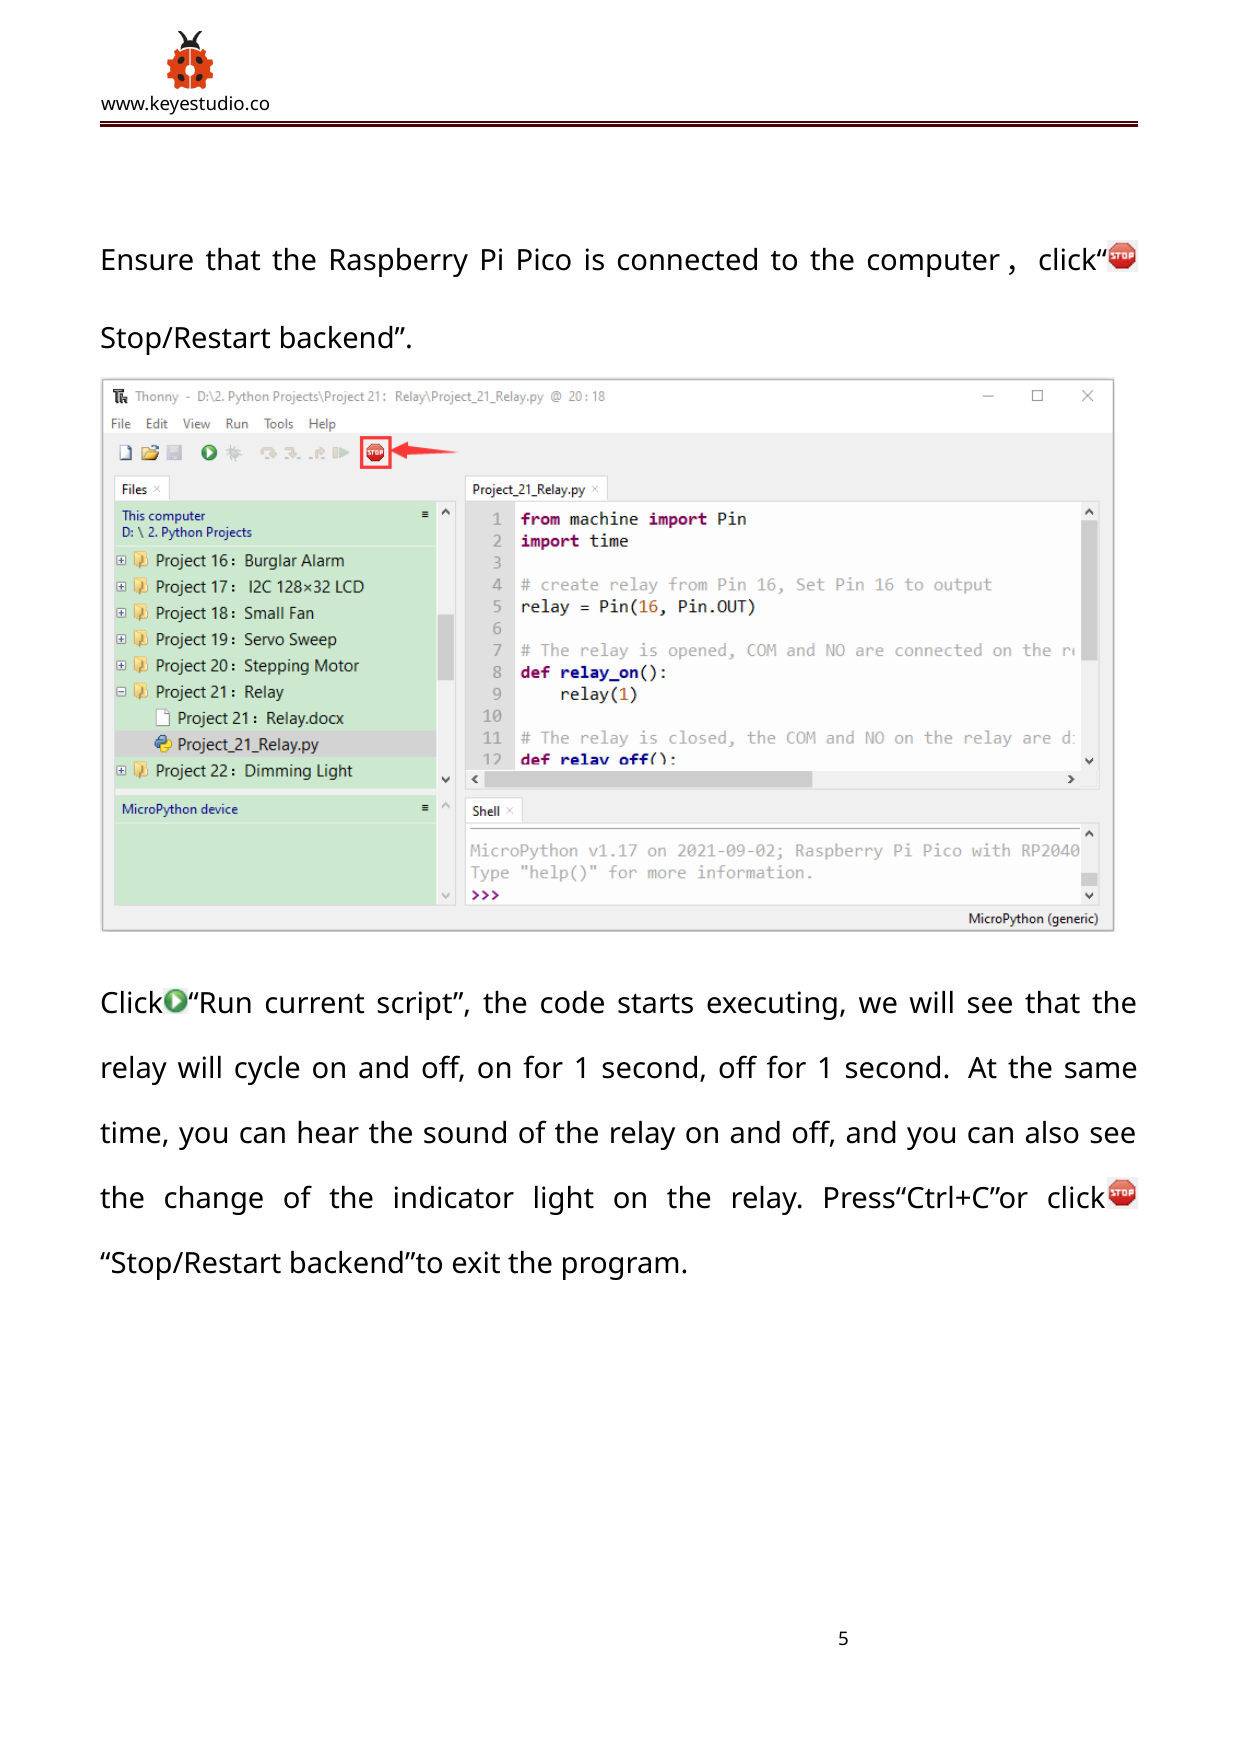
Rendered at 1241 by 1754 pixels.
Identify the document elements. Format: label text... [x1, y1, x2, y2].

picture [163, 988, 188, 1014]
picture [1107, 1177, 1139, 1209]
list Ensure that the Raspberry Pi Pico is connected to the computer，click“Stop/Restart backend”. [100, 227, 1138, 370]
picture [1107, 240, 1139, 272]
picture [100, 377, 1115, 932]
picture [155, 31, 231, 93]
list Click“Run current script”, the code starts executing, we will see that the relay will cycle on and off, on for 1 second, off for 1 second. At the same time, you can hear the sound of the relay on and off, and you can also see the change of the indicator light on the relay. Press“Ctrl+C”or click“Stop/Restart backend”to exit the program. [100, 970, 1138, 1295]
